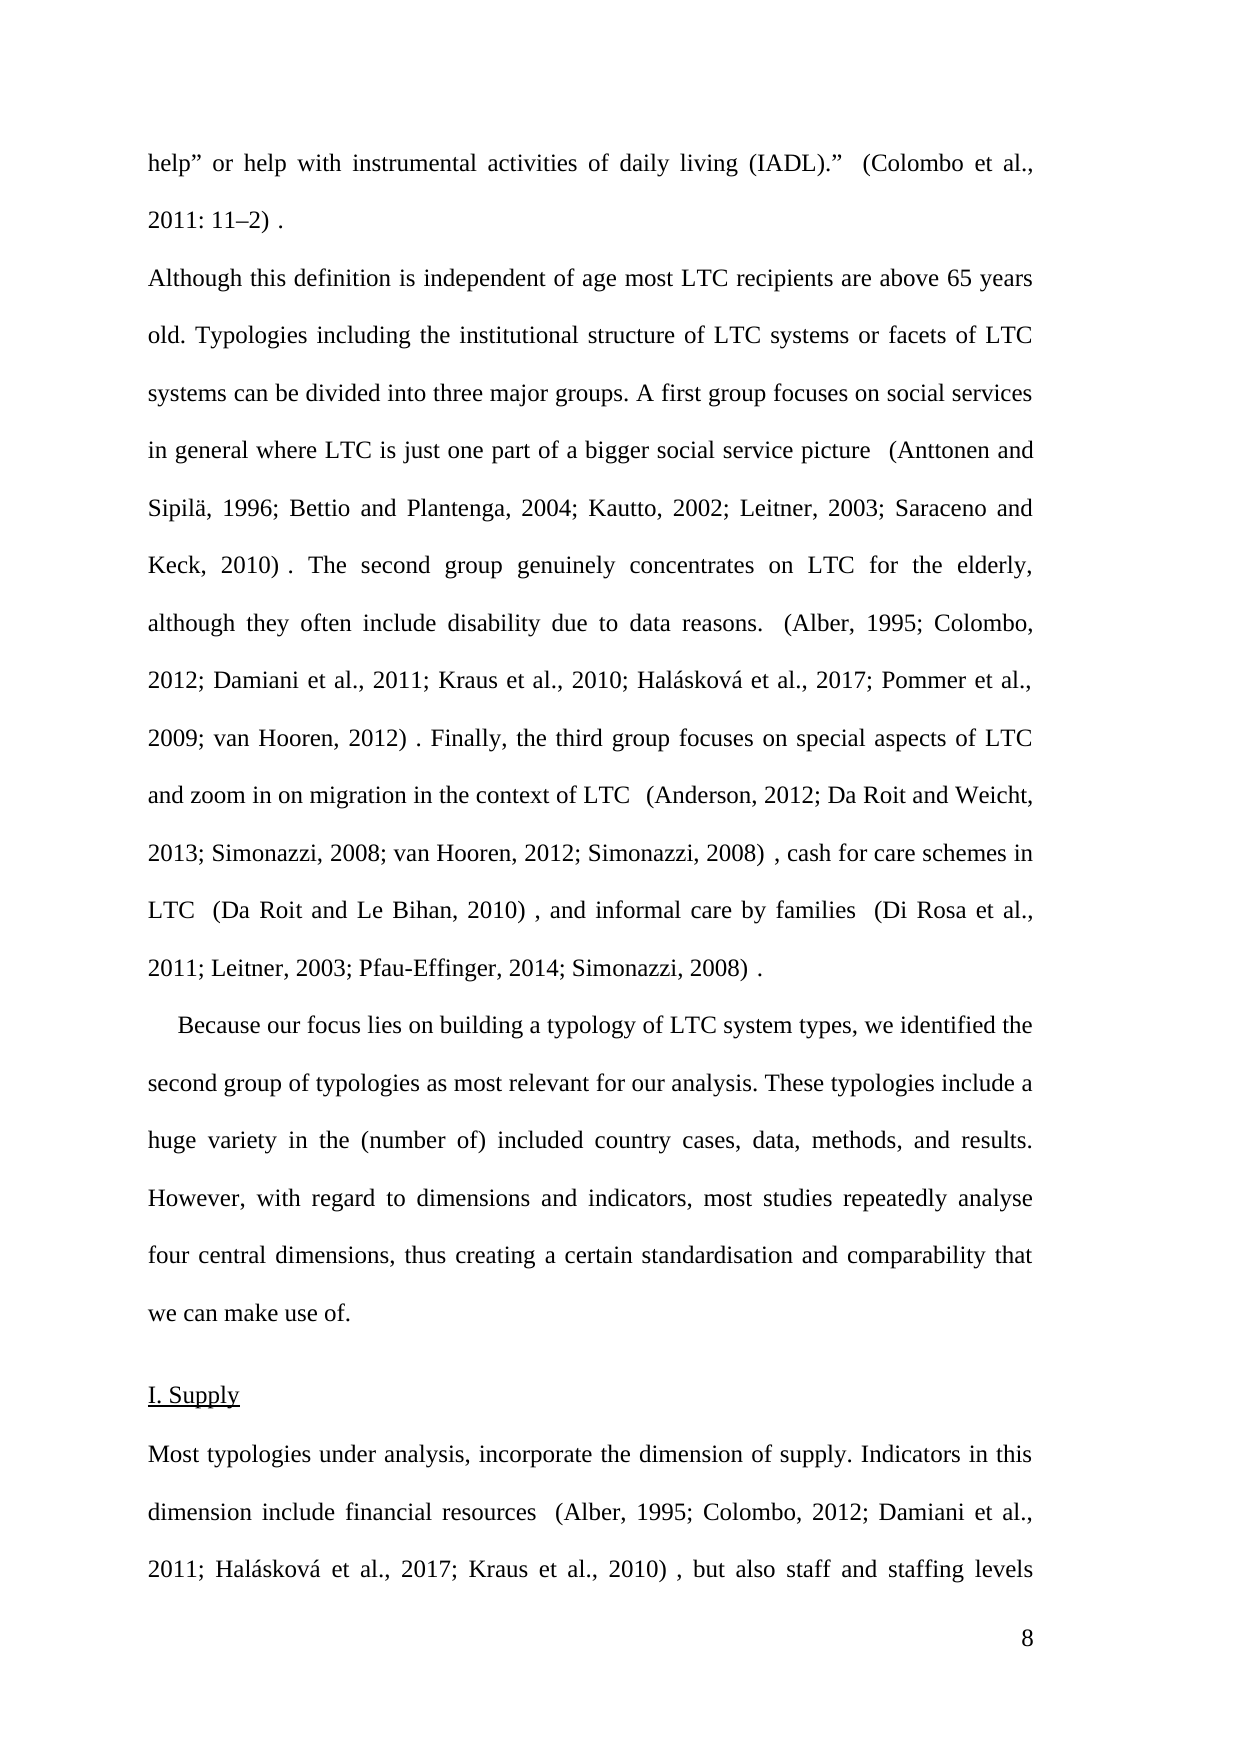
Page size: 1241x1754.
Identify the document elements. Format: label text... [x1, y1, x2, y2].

text Because our focus lies on building a typology of LTC system types, we identified the second group of typologies as most relevant for our analysis. These typologies include a huge variety in the (number of) included country cases, data, methods, and results. However, with regard to dimensions and indicators, most studies repeatedly analyse four central dimensions, thus creating a certain standardisation and comparability that we can make use of. [148, 1010, 1034, 1326]
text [148, 1439, 1034, 1583]
subtitle I. Supply [148, 1380, 916, 1409]
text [148, 148, 1034, 234]
text Although this definition is independent of age most LTC recipients are above 65 years old. Typologies including the institutional structure of LTC systems or facets of LTC systems can be divided into three major groups. A first group focuses on social services in general where LTC is just one part of a bigger social service picture . The second group genuinely concentrates on LTC for the elderly, although they often include disability due to data reasons. . Finally, the third group focuses on special aspects of LTC and zoom in on migration in the context of LTC , cash for care schemes in LTC , and informal care by families . [148, 263, 1034, 981]
